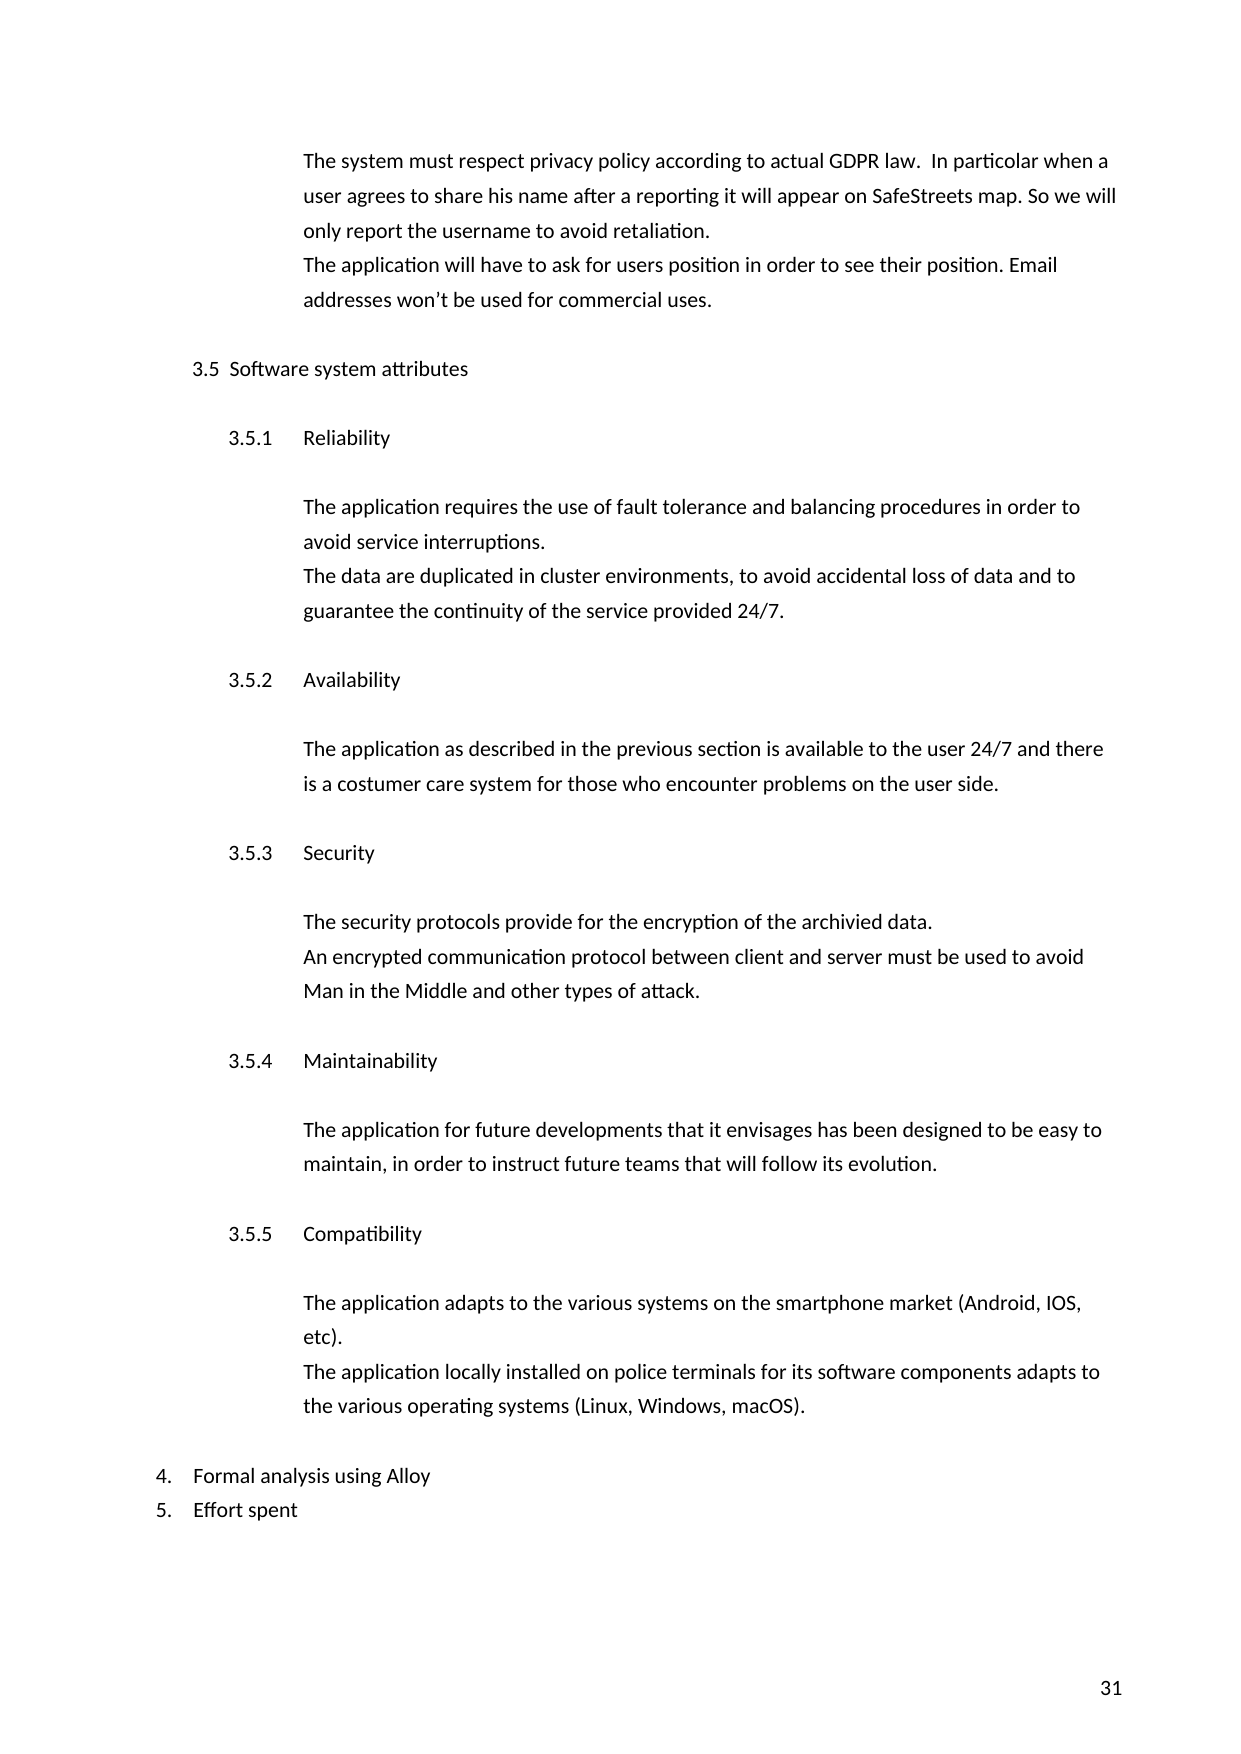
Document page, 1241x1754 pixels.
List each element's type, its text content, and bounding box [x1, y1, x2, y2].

list The data are duplicated in cluster environments, to avoid accidental loss of data and to guarantee the continuity of the service provided 24/7. [303, 563, 1122, 624]
list Availability [228, 666, 1122, 693]
list The application will have to ask for users position in order to see their position. Email addresses won’t be used for commercial uses. [303, 251, 1122, 313]
list The application as described in the previous section is available to the user 24/7 and there is a costumer care system for those who encounter problems on the user side. [303, 736, 1122, 797]
list An encrypted communication protocol between client and server must be used to avoid Man in the Middle and other types of attack. [303, 943, 1122, 1004]
list The application for future developments that it envisages has been designed to be easy to maintain, in order to instruct future teams that will follow its evolution. [303, 1116, 1122, 1177]
list Formal analysis using Alloy [156, 1462, 1122, 1488]
list Maintainability [228, 1047, 1122, 1073]
list Software system attributes [192, 355, 1122, 382]
list The application requires the use of fault tolerance and balancing procedures in order to avoid service interruptions. [303, 493, 1122, 555]
list Effort spent [156, 1496, 1122, 1523]
list Reliability [228, 424, 1122, 451]
list The system must respect privacy policy according to actual GDPR law. In particolar when a user agrees to share his name after a reporting it will appear on SafeStreets map. So we will only report the username to avoid retaliation. [303, 148, 1122, 243]
list The security protocols provide for the encryption of the archivied data. [303, 908, 1122, 935]
list Security [228, 839, 1122, 866]
list The application locally installed on police terminals for its software components adapts to the various operating systems (Linux, Windows, macOS). [303, 1358, 1122, 1419]
list Compatibility [228, 1220, 1122, 1246]
list The application adapts to the various systems on the smartphone market (Android, IOS, etc). [303, 1289, 1122, 1350]
